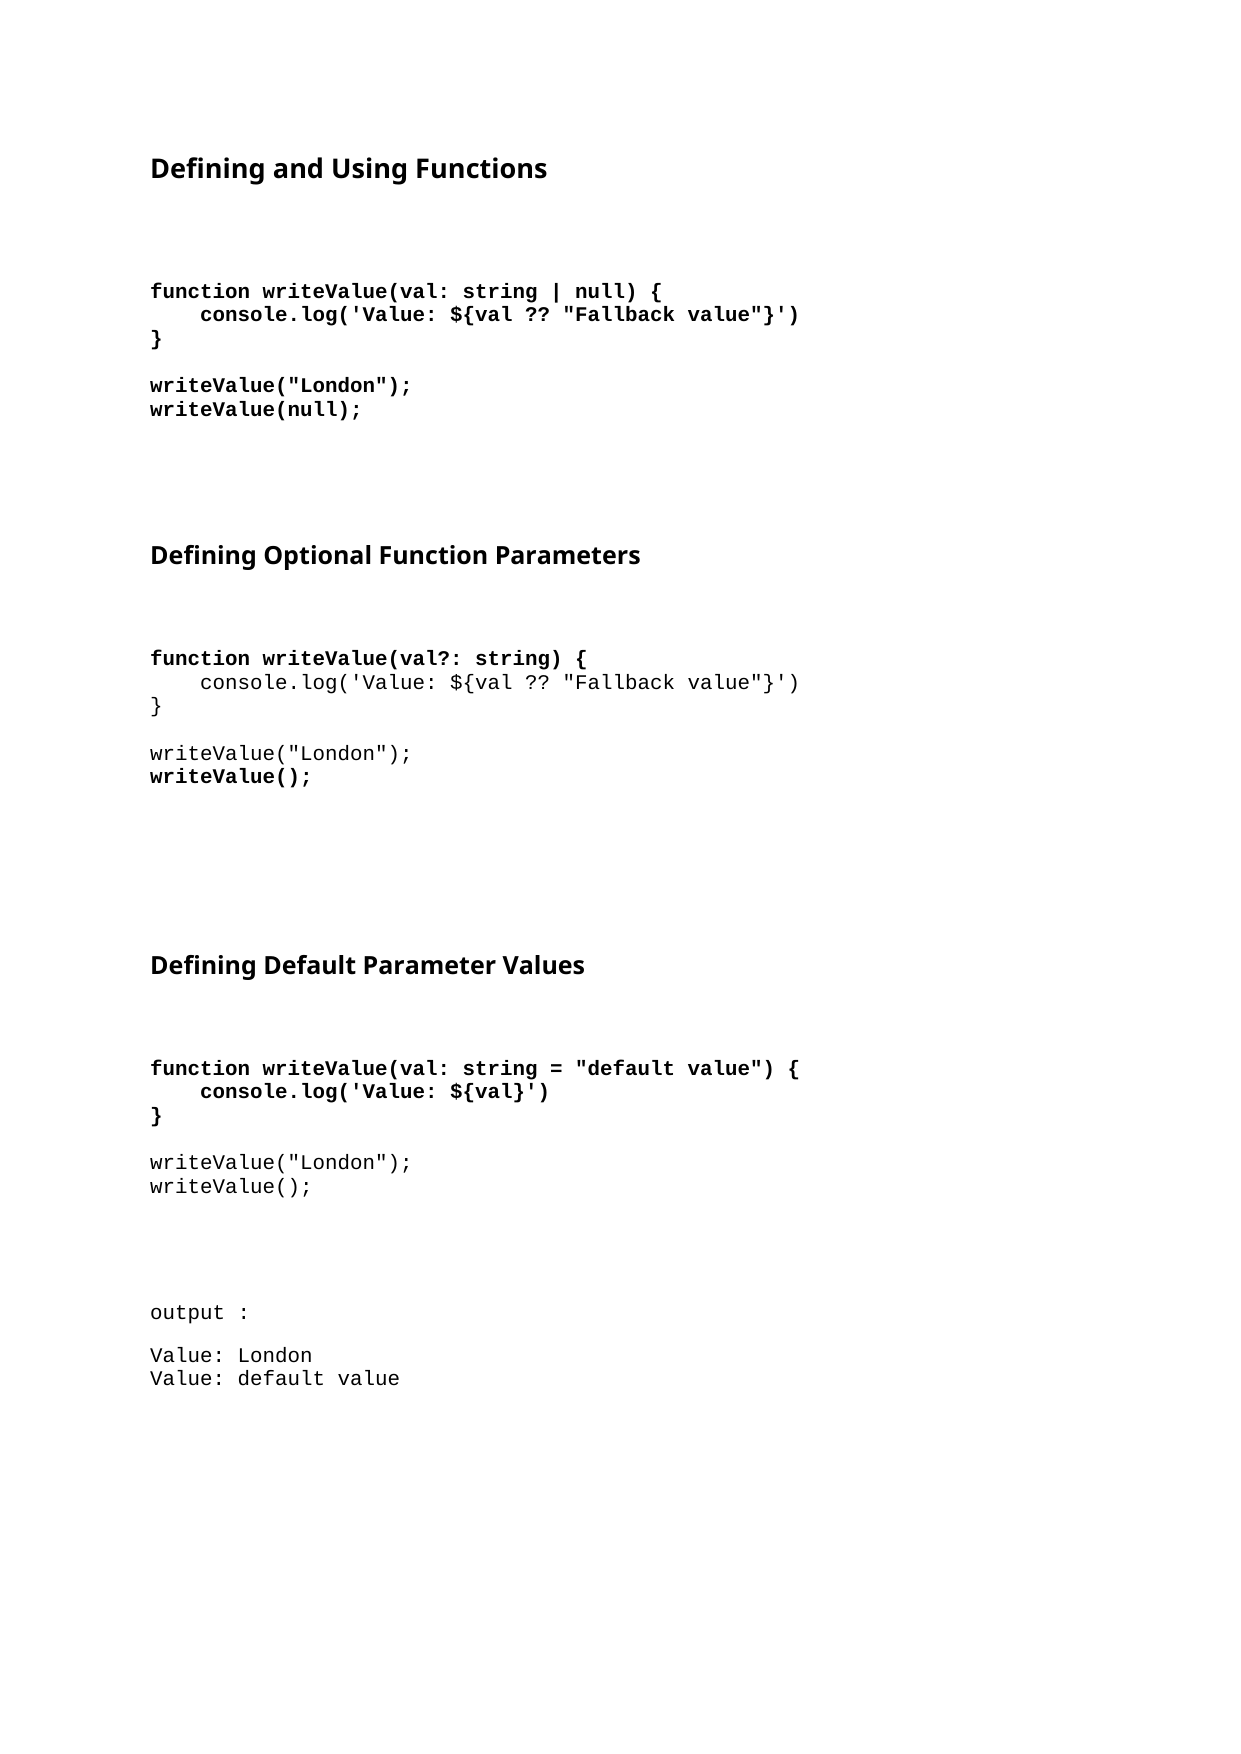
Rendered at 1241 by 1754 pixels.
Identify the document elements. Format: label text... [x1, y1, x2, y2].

text Value: default value [150, 1368, 1090, 1392]
text writeValue("London"); [150, 375, 1090, 399]
text } [150, 328, 1090, 352]
text writeValue(); [150, 766, 1090, 790]
text console.log('Value: ${val ?? "Fallback value"}') [150, 672, 1090, 695]
text Value: London [150, 1344, 1090, 1368]
text Defining Optional Function Parameters [150, 538, 1090, 572]
text function writeValue(val: string = "default value") { [150, 1058, 1090, 1081]
text writeValue(null); [150, 399, 1090, 422]
text } [150, 1105, 1090, 1128]
text function writeValue(val?: string) { [150, 648, 1090, 672]
text console.log('Value: ${val ?? "Fallback value"}') [150, 304, 1090, 328]
text } [150, 695, 1090, 719]
text writeValue("London"); [150, 1152, 1090, 1176]
text writeValue("London"); [150, 743, 1090, 766]
text console.log('Value: ${val}') [150, 1081, 1090, 1105]
text Defining Default Parameter Values [150, 947, 1090, 982]
text output : [150, 1302, 1090, 1326]
text Defining and Using Functions [150, 150, 1090, 187]
text writeValue(); [150, 1176, 1090, 1199]
text function writeValue(val: string | null) { [150, 281, 1090, 304]
